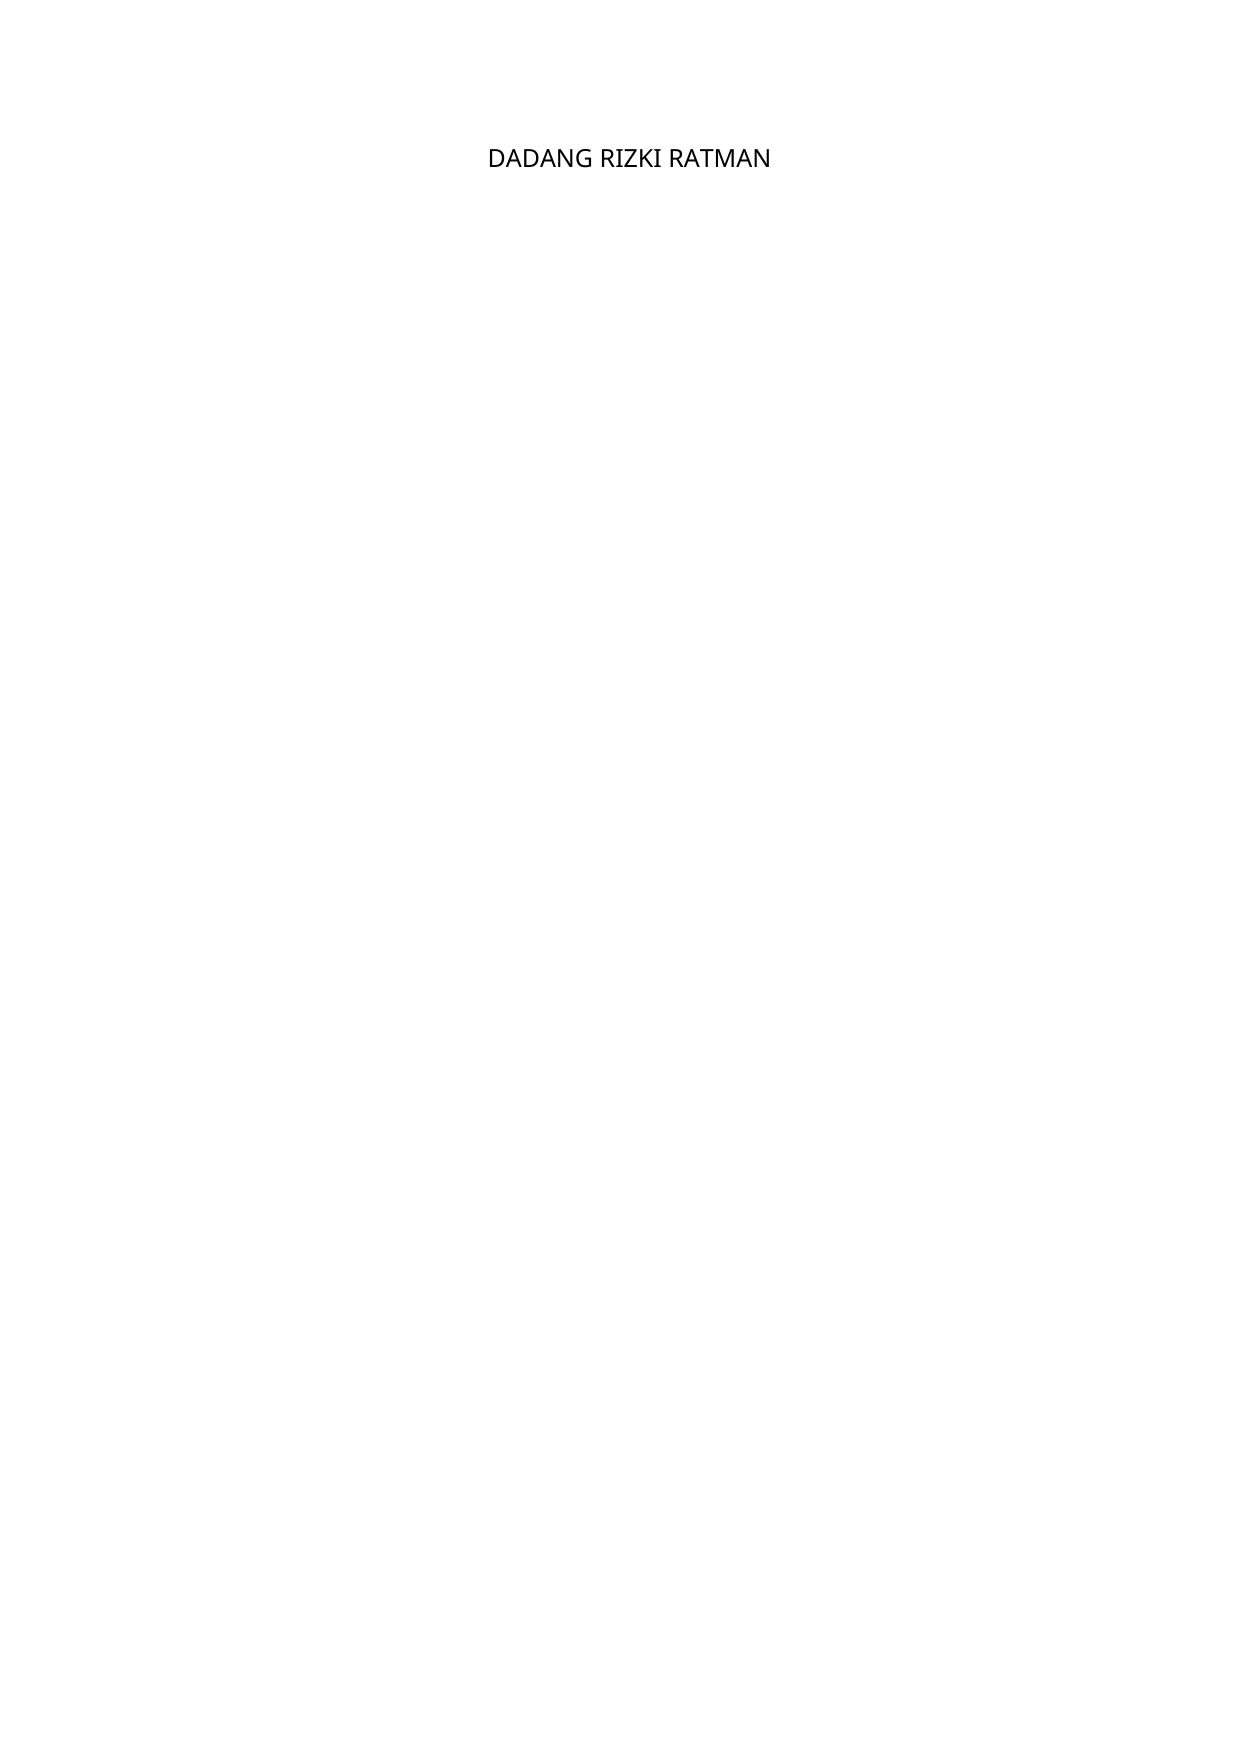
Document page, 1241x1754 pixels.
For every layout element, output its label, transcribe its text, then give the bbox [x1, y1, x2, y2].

text DADANG RIZKI RATMAN [487, 141, 1090, 175]
